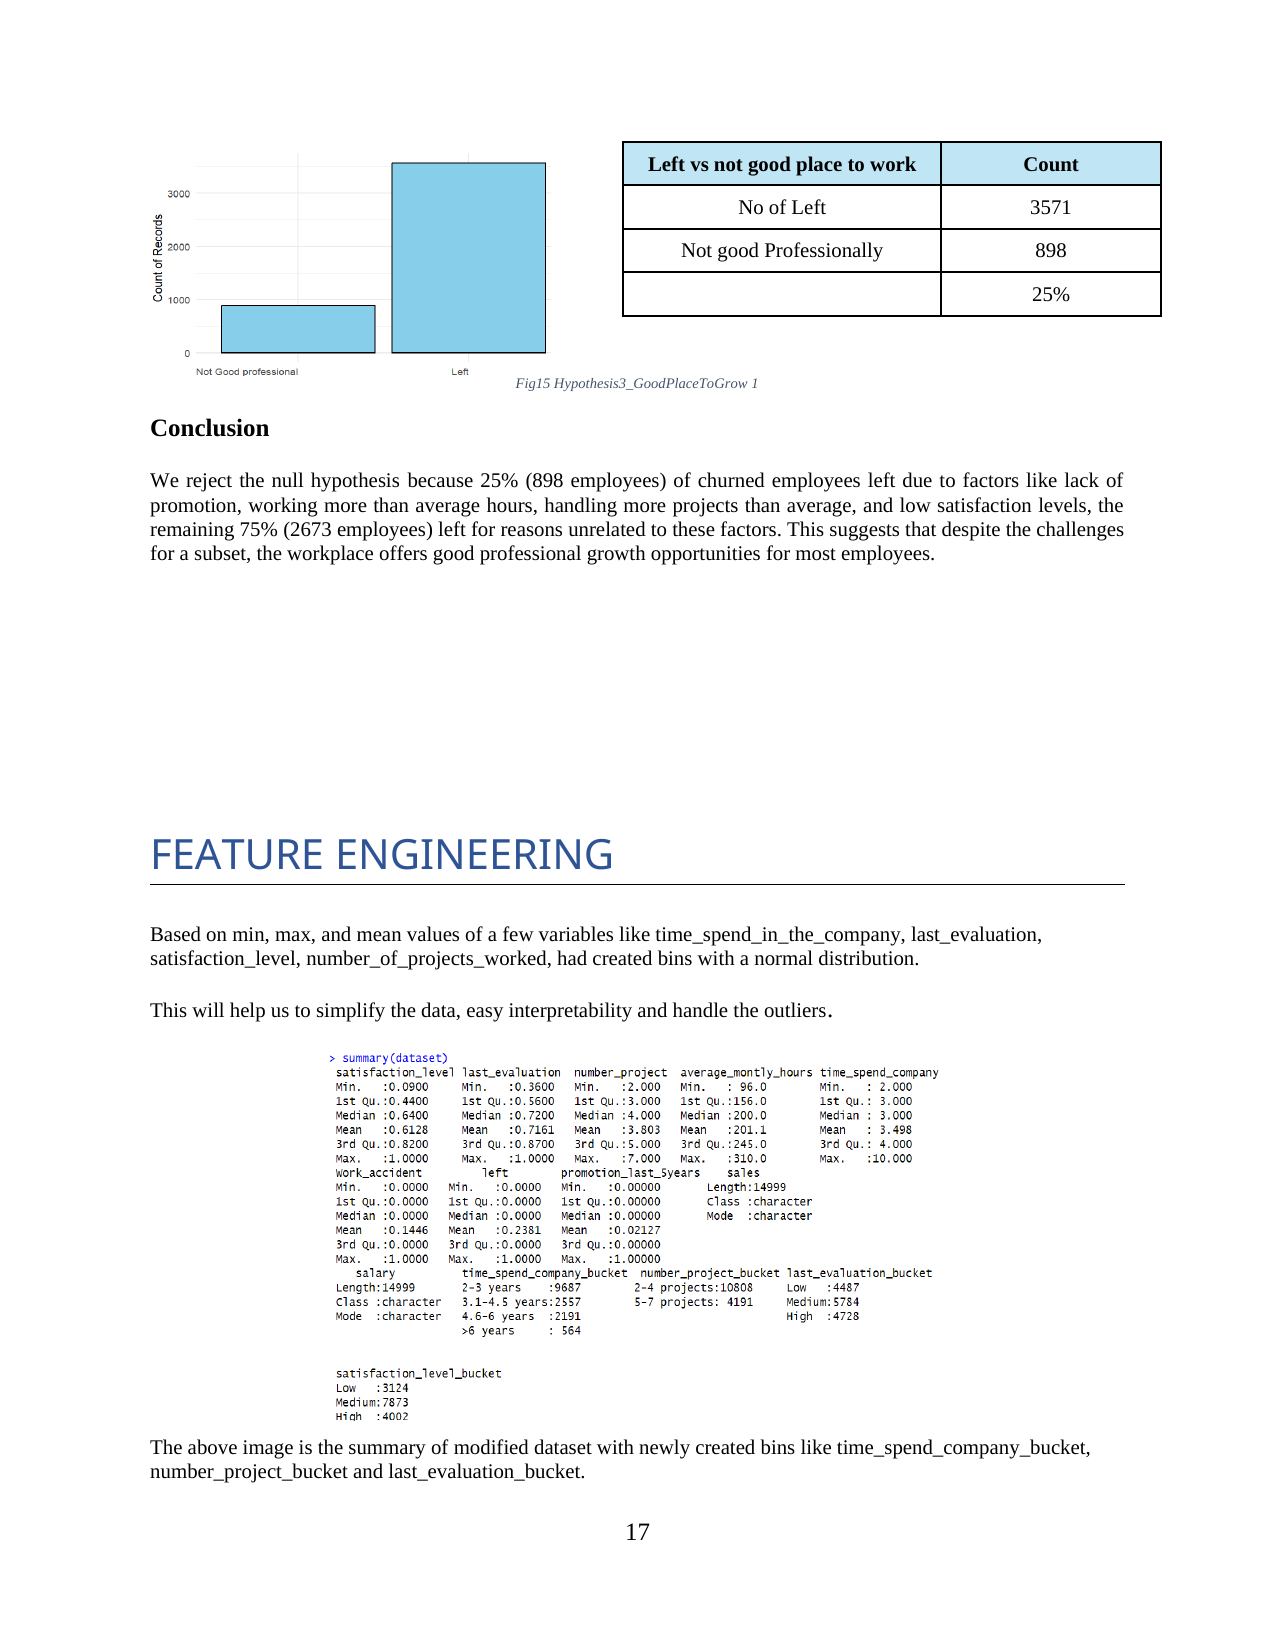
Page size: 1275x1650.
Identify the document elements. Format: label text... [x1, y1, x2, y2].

picture [324, 1051, 951, 1421]
text This will help us to simplify the data, easy interpretability and handle the outliers. [150, 994, 1125, 1023]
subtitle FEATURE ENGINEERING [150, 825, 1125, 884]
table_cell 3571 [942, 186, 1160, 228]
table_cell [624, 273, 940, 314]
text We reject the null hypothesis because 25% (898 employees) of churned employees left due to factors like lack of promotion, working more than average hours, handling more projects than average, and low satisfaction levels, the remaining 75% (2673 employees) left for reasons unrelated to these factors. This suggests that despite the challenges for a subset, the workplace offers good professional growth opportunities for most employees. [150, 468, 1125, 565]
text Based on min, max, and mean values of a few variables like time_spend_in_the_company, last_evaluation, satisfaction_level, number_of_projects_worked, had created bins with a normal distribution. [150, 922, 1125, 970]
table_cell Not good Professionally [624, 230, 940, 271]
table_header Count [942, 143, 1160, 184]
table_cell 898 [942, 230, 1160, 271]
text Conclusion [150, 413, 1125, 442]
table_cell No of Left [624, 186, 940, 228]
picture [150, 150, 551, 376]
text Fig15 Hypothesis3_GoodPlaceToGrow 1 [150, 375, 1125, 392]
table_cell 25% [942, 273, 1160, 314]
table_header Left vs not good place to work [624, 143, 940, 184]
text The above image is the summary of modified dataset with newly created bins like time_spend_company_bucket, number_project_bucket and last_evaluation_bucket. [150, 1435, 1125, 1483]
